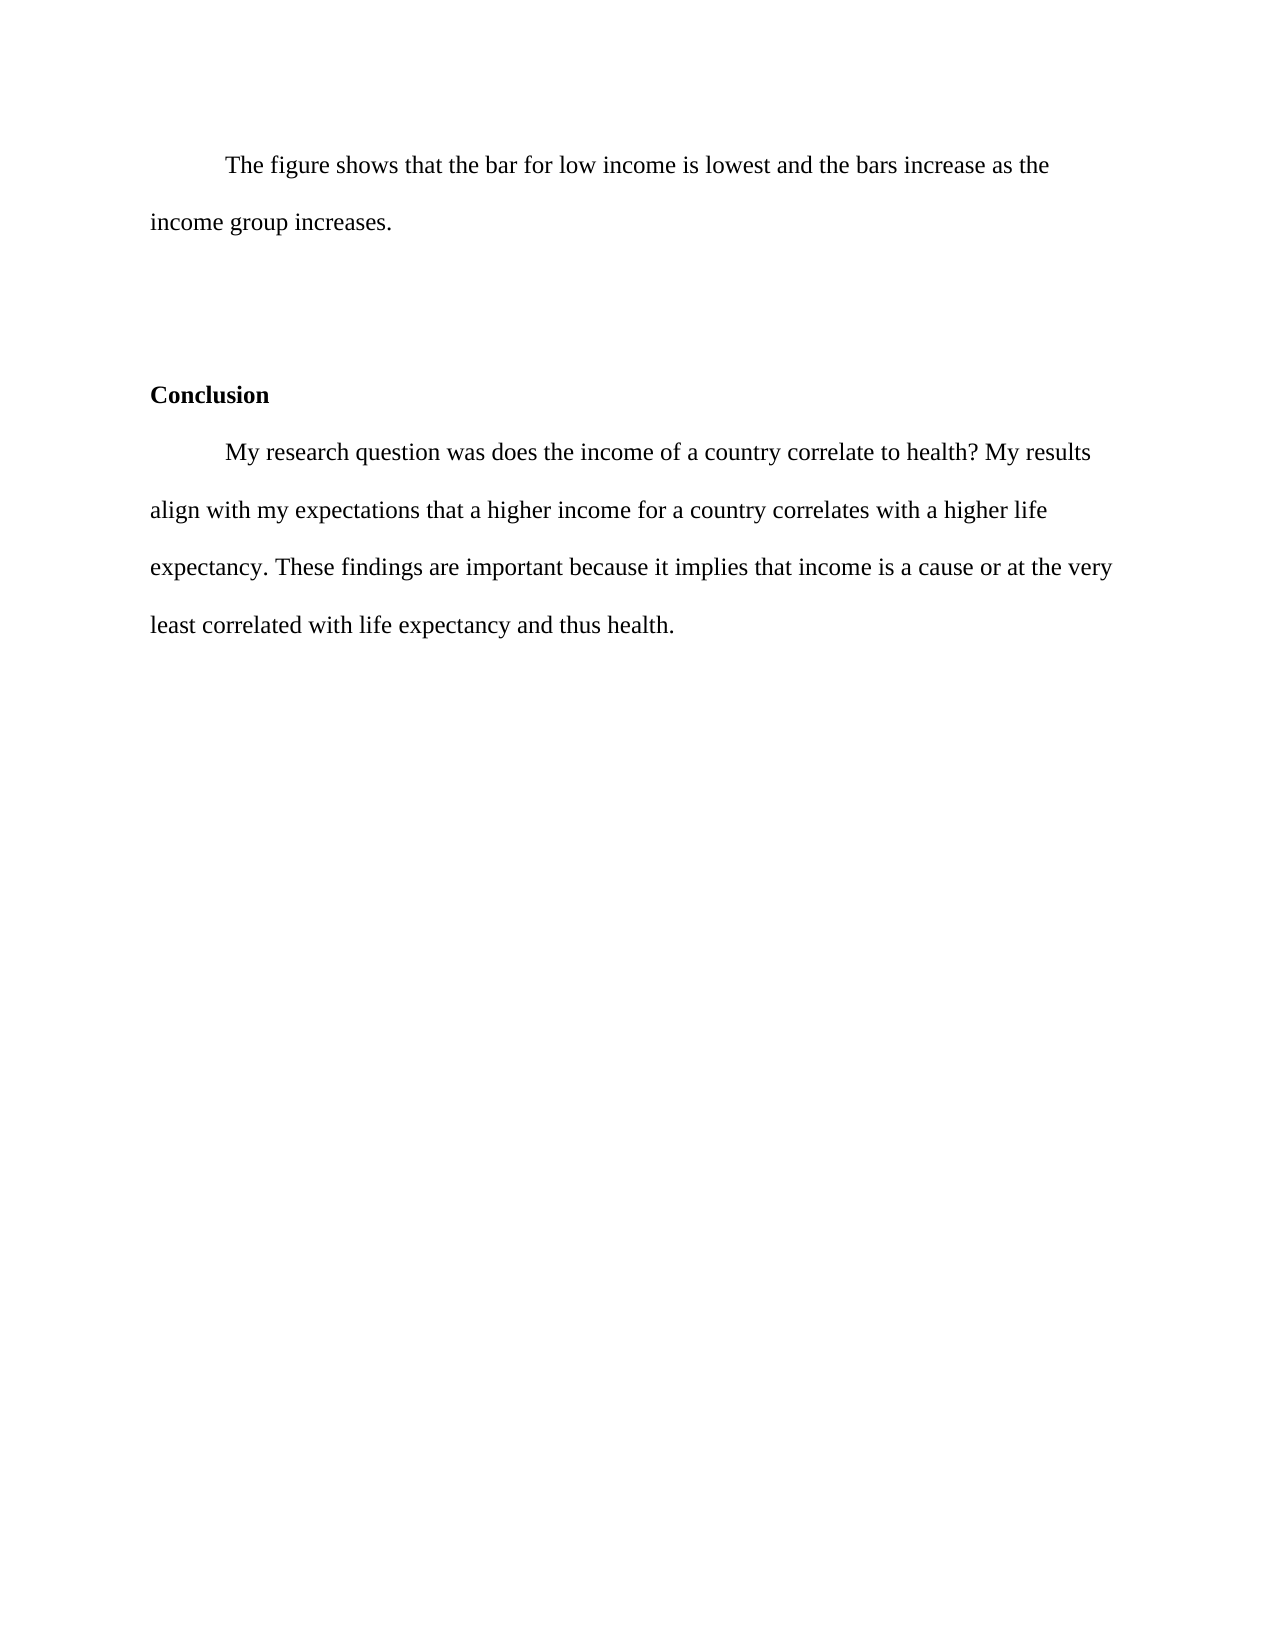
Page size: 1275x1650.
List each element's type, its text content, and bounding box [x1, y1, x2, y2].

text Conclusion [150, 380, 1125, 409]
text My research question was does the income of a country correlate to health? My results align with my expectations that a higher income for a country correlates with a higher life expectancy. These findings are important because it implies that income is a cause or at the very least correlated with life expectancy and thus health. [150, 437, 1125, 639]
text The figure shows that the bar for low income is lowest and the bars increase as the income group increases. [150, 150, 1125, 236]
